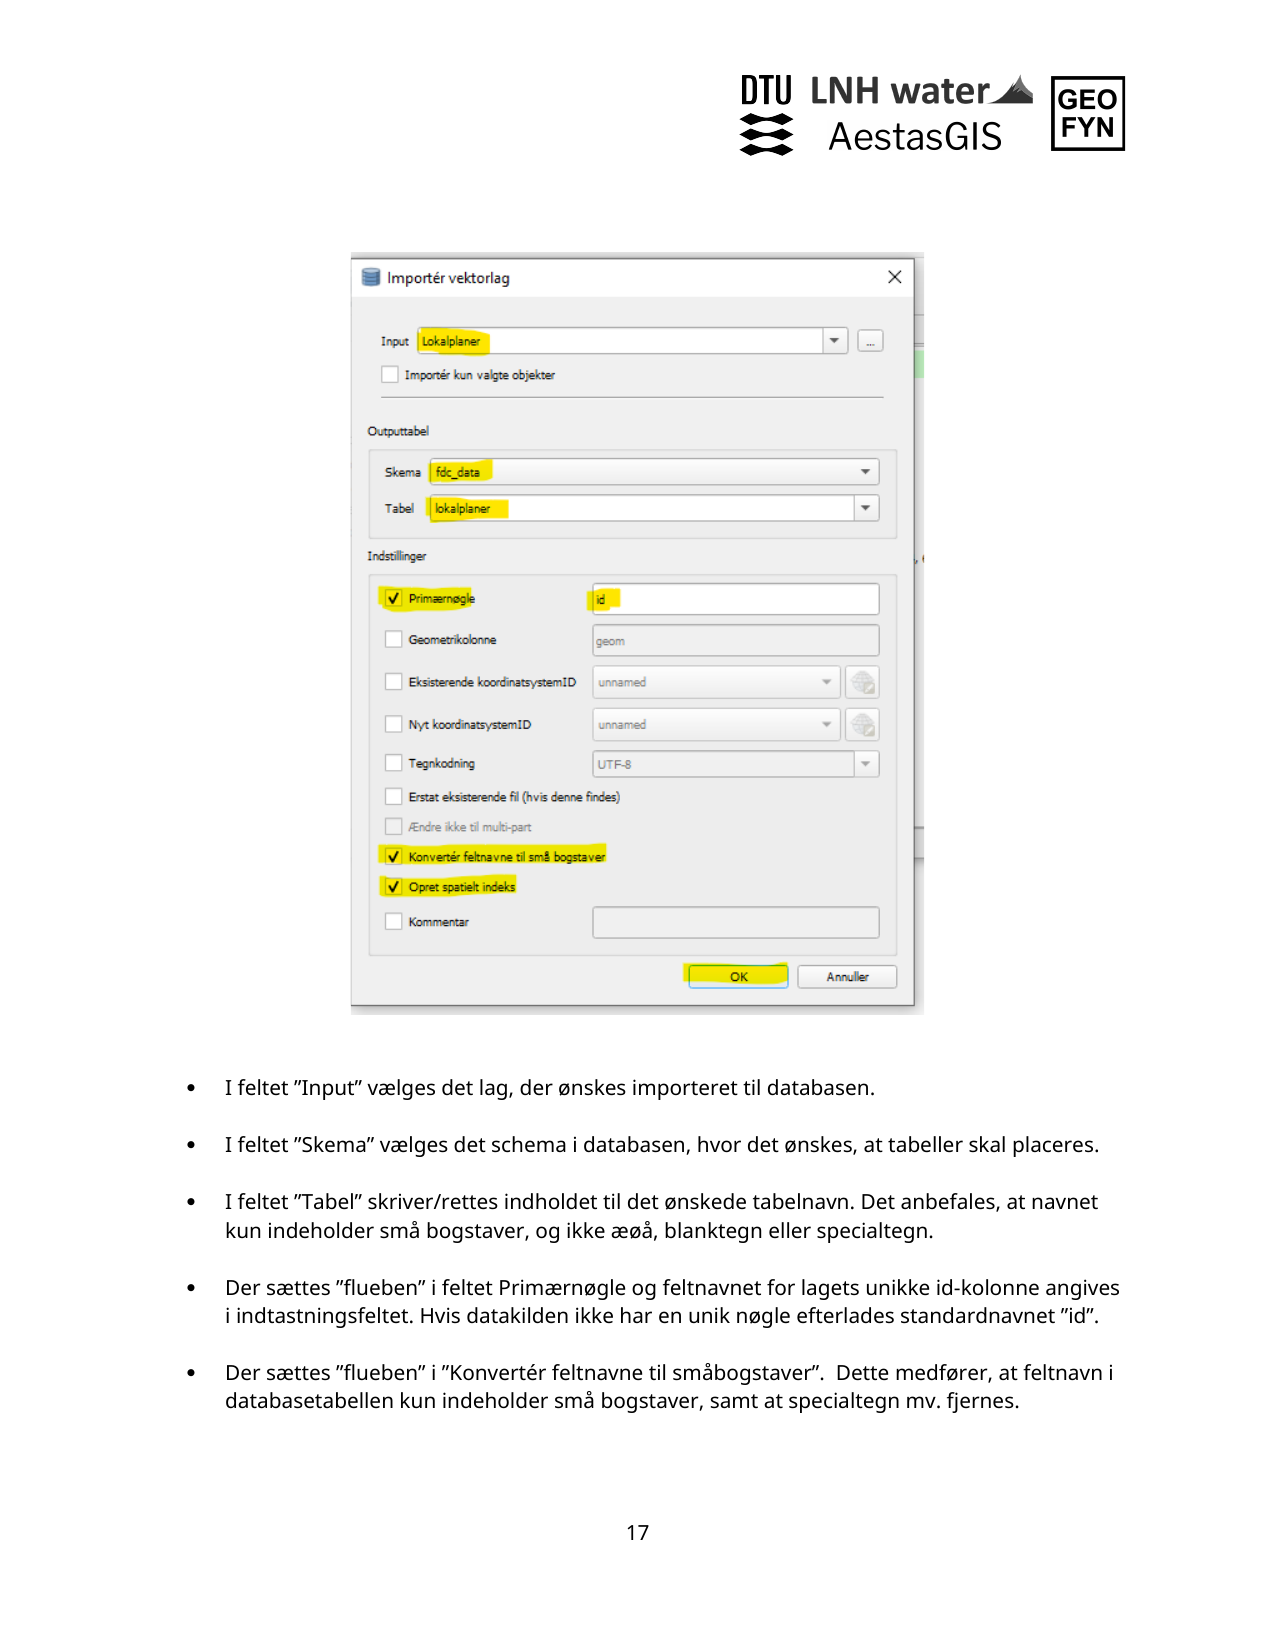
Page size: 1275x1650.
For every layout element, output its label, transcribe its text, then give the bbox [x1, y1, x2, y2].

list I feltet ”Input” vælges det lag, der ønskes importeret til databasen. [187, 1073, 1125, 1130]
list Der sættes ”flueben” i ”Konvertér feltnavne til småbogstaver”. Dette medfører, at feltnavn i databasetabellen kun indeholder små bogstaver, samt at specialtegn mv. fjernes. [187, 1358, 1125, 1443]
picture [1051, 76, 1126, 151]
list Der sættes ”flueben” i feltet Primærnøgle og feltnavnet for lagets unikke id-kolonne angives i indtastningsfeltet. Hvis datakilden ikke har en unik nøgle efterlades standardnavnet ”id”. [187, 1273, 1125, 1358]
picture [811, 68, 1034, 104]
picture [350, 252, 925, 1015]
picture [827, 120, 1002, 151]
list I feltet ”Skema” vælges det schema i databasen, hvor det ønskes, at tabeller skal placeres. [187, 1130, 1125, 1187]
picture [739, 75, 794, 156]
list I feltet ”Tabel” skriver/rettes indholdet til det ønskede tabelnavn. Det anbefales, at navnet kun indeholder små bogstaver, og ikke æøå, blanktegn eller specialtegn. [187, 1187, 1125, 1273]
